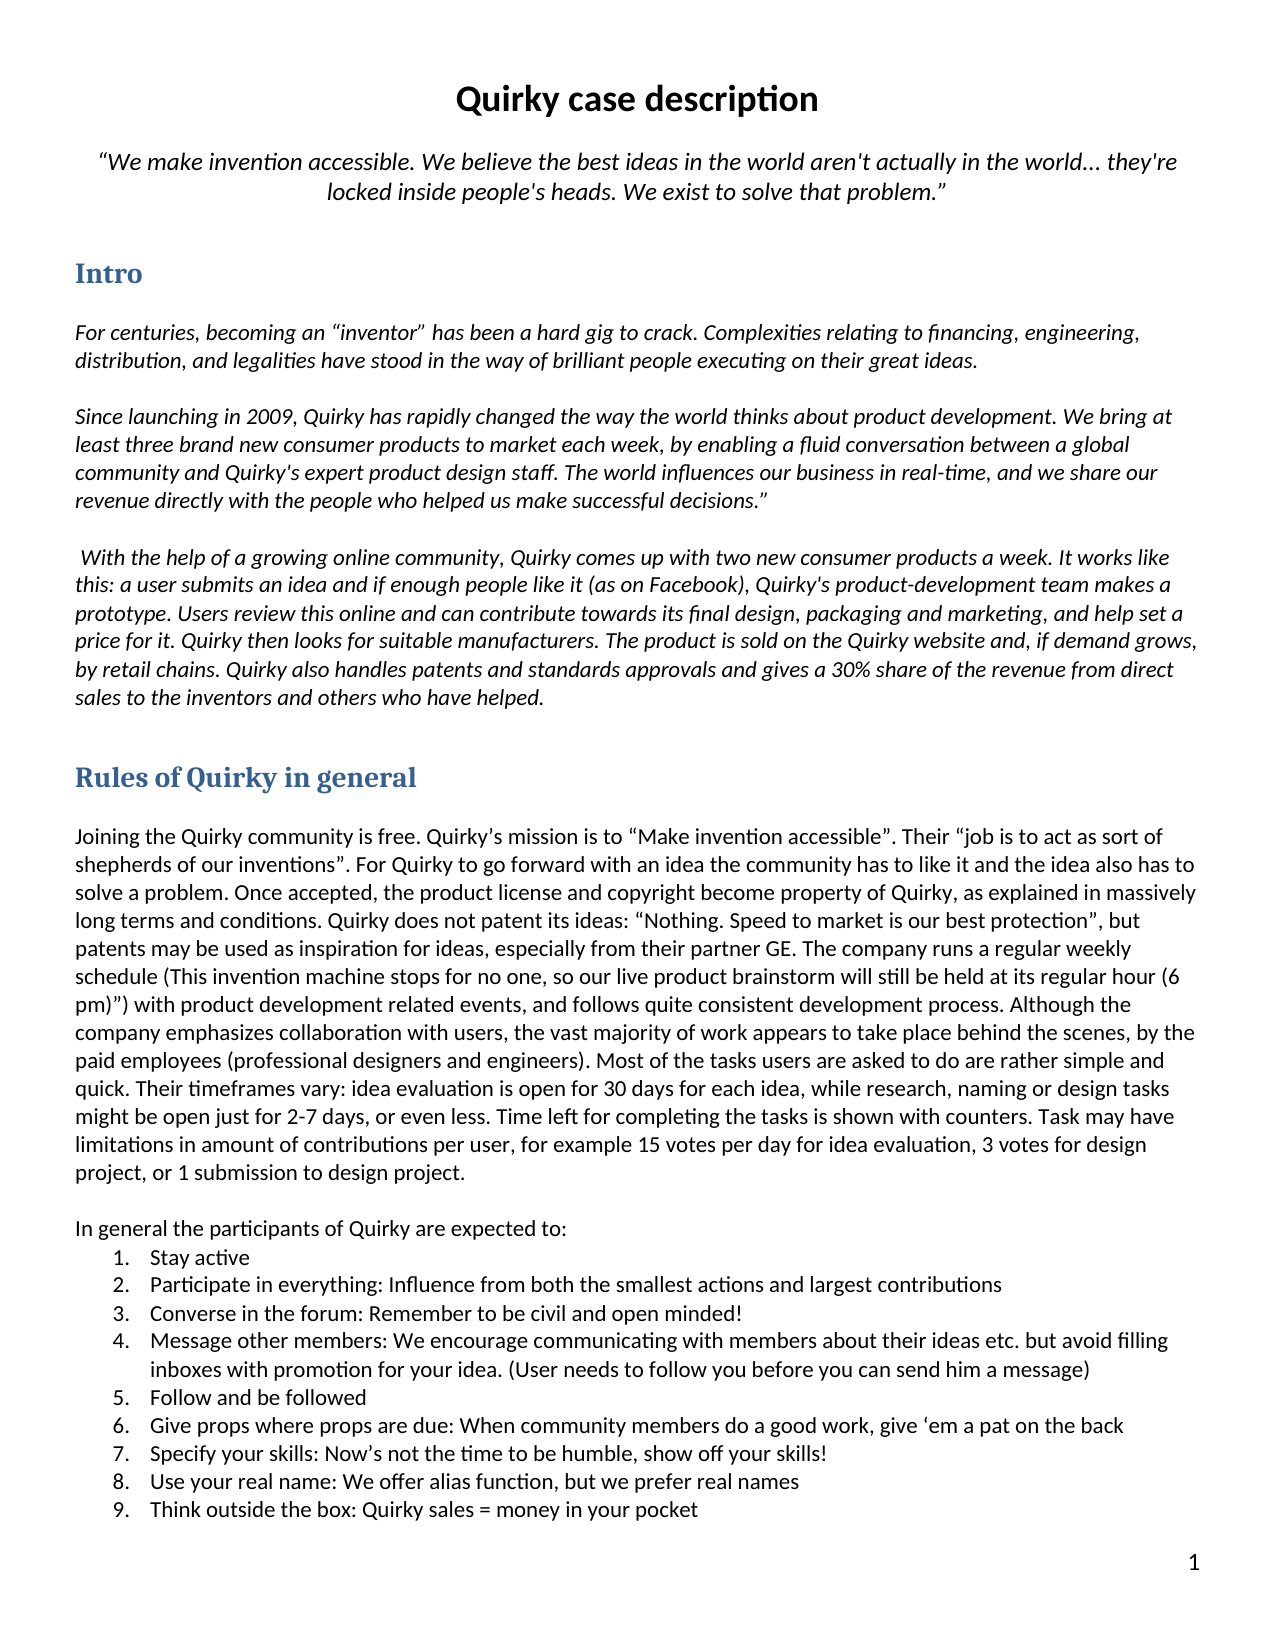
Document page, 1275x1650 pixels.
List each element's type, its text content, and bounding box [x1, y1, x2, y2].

list Message other members: We encourage communicating with members about their ideas etc. but avoid filling inboxes with promotion for your idea. (User needs to follow you before you can send him a message) [112, 1327, 1200, 1383]
list Converse in the forum: Remember to be civil and open minded! [112, 1299, 1200, 1327]
list Use your real name: We offer alias function, but we prefer real names [112, 1467, 1200, 1495]
list Follow and be followed [112, 1383, 1200, 1411]
text In general the participants of Quirky are expected to: [75, 1214, 1200, 1243]
text For centuries, becoming an “inventor” has been a hard gig to crack. Complexities relating to financing, engineering, distribution, and legalities have stood in the way of brilliant people executing on their great ideas. [75, 318, 1200, 374]
text Joining the Quirky community is free. Quirky’s mission is to “Make invention accessible”. Their “job is to act as sort of shepherds of our inventions”. For Quirky to go forward with an idea the community has to like it and the idea also has to solve a problem. Once accepted, the product license and copyright become property of Quirky, as explained in massively long terms and conditions. Quirky does not patent its ideas: “Nothing. Speed to market is our best protection”, but patents may be used as inspiration for ideas, especially from their partner GE. The company runs a regular weekly schedule (This invention machine stops for no one, so our live product brainstorm will still be held at its regular hour (6 pm)”) with product development related events, and follows quite consistent development process. Although the company emphasizes collaboration with users, the vast majority of work appears to take place behind the scenes, by the paid employees (professional designers and engineers). Most of the tasks users are asked to do are rather simple and quick. Their timeframes vary: idea evaluation is open for 30 days for each idea, while research, naming or design tasks might be open just for 2-7 days, or even less. Time left for completing the tasks is shown with counters. Task may have limitations in amount of contributions per user, for example 15 votes per day for idea evaluation, 3 votes for design project, or 1 submission to design project. [75, 822, 1200, 1187]
list Stay active [112, 1243, 1200, 1271]
list Think outside the box: Quirky sales = money in your pocket [112, 1495, 1200, 1523]
subtitle Rules of Quirky in general [75, 761, 1200, 794]
text Quirky case description [75, 75, 1200, 121]
list Give props where props are due: When community members do a good work, give ‘em a pat on the back [112, 1411, 1200, 1439]
list Specify your skills: Now’s not the time to be humble, show off your skills! [112, 1439, 1200, 1467]
subtitle Intro [75, 257, 1200, 290]
text Since launching in 2009, Quirky has rapidly changed the way the world thinks about product development. We bring at least three brand new consumer products to market each week, by enabling a fluid conversation between a global community and Quirky's expert product design staff. The world influences our business in real-time, and we share our revenue directly with the people who helped us make successful decisions.” [75, 402, 1200, 514]
text With the help of a growing online community, Quirky comes up with two new consumer products a week. It works like this: a user submits an idea and if enough people like it (as on Facebook), Quirky's product-development team makes a prototype. Users review this online and can contribute towards its final design, packaging and marketing, and help set a price for it. Quirky then looks for suitable manufacturers. The product is sold on the Quirky website and, if demand grows, by retail chains. Quirky also handles patents and standards approvals and gives a 30% share of the revenue from direct sales to the inventors and others who have helped. [75, 543, 1200, 711]
text “We make invention accessible. We believe the best ideas in the world aren't actually in the world... they're locked inside people's heads. We exist to solve that problem.” [75, 146, 1200, 207]
list Participate in everything: Influence from both the smallest actions and largest contributions [112, 1271, 1200, 1299]
